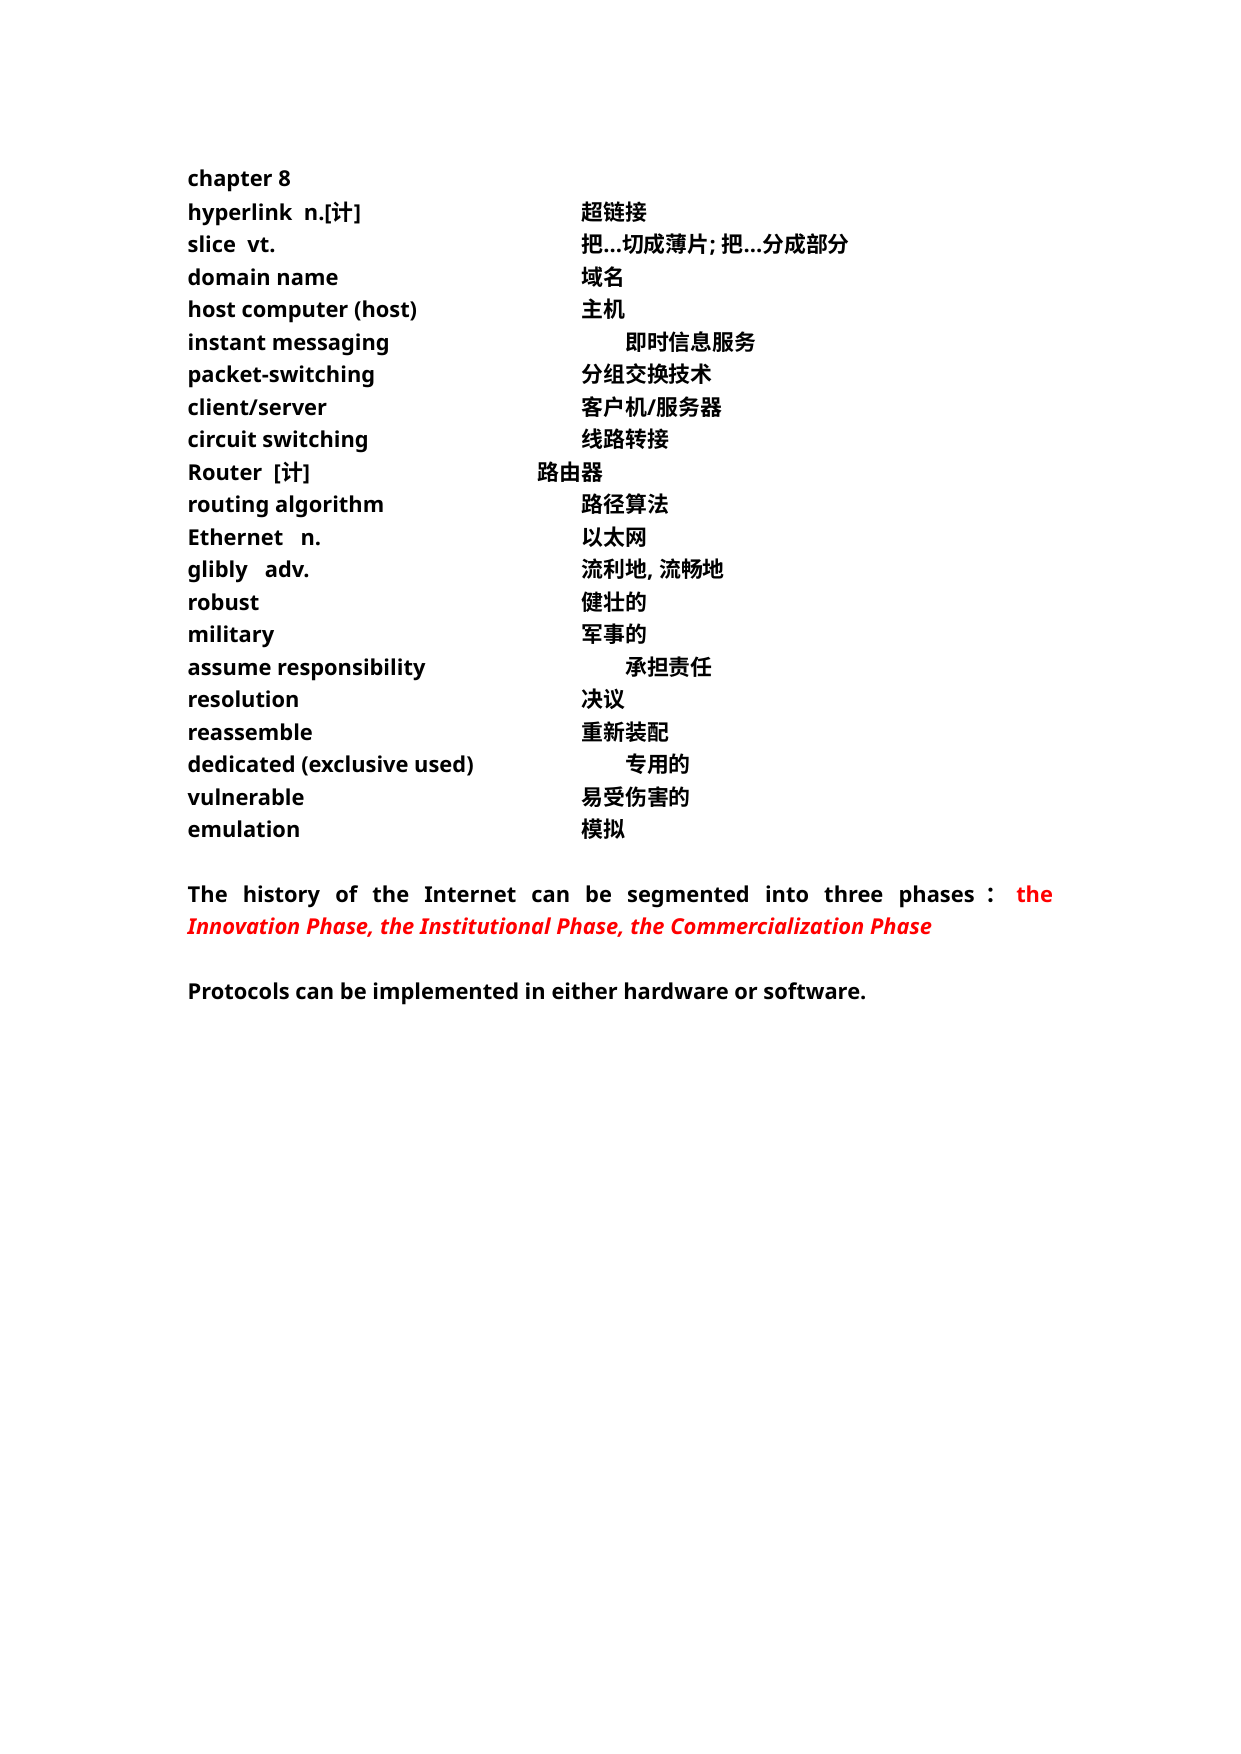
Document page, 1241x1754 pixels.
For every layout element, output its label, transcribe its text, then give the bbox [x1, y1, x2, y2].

text routing algorithm 路径算法 [187, 487, 1053, 519]
text Protocols can be implemented in either hardware or software. [187, 974, 1053, 1007]
text military 军事的 [187, 617, 1053, 649]
text resolution 决议 [187, 682, 1053, 714]
text Ethernet n. 以太网 [187, 519, 1053, 552]
text chapter 8 hyperlink n.[计] 超链接 [187, 162, 1053, 227]
text The history of the Internet can be segmented into three phases：the Innovation Phase, the Institutional Phase, the Commercialization Phase [187, 877, 1053, 942]
text Router [计] 路由器 [187, 454, 1053, 487]
text dedicated (exclusive used) 专用的 [187, 747, 1053, 779]
text packet-switching 分组交换技术 [187, 357, 1053, 389]
text vulnerable 易受伤害的 [187, 779, 1053, 812]
text glibly adv. 流利地, 流畅地 [187, 552, 1053, 584]
text domain name 域名 [187, 259, 1053, 292]
text assume responsibility 承担责任 [187, 649, 1053, 682]
text emulation 模拟 [187, 812, 1053, 844]
text host computer (host) 主机 [187, 292, 1053, 324]
text reassemble 重新装配 [187, 714, 1053, 747]
text client/server 客户机/服务器 [187, 389, 1053, 422]
text circuit switching 线路转接 [187, 422, 1053, 454]
text slice vt. 把...切成薄片; 把...分成部分 [187, 227, 1053, 259]
text robust 健壮的 [187, 584, 1053, 617]
text instant messaging 即时信息服务 [187, 324, 1053, 357]
